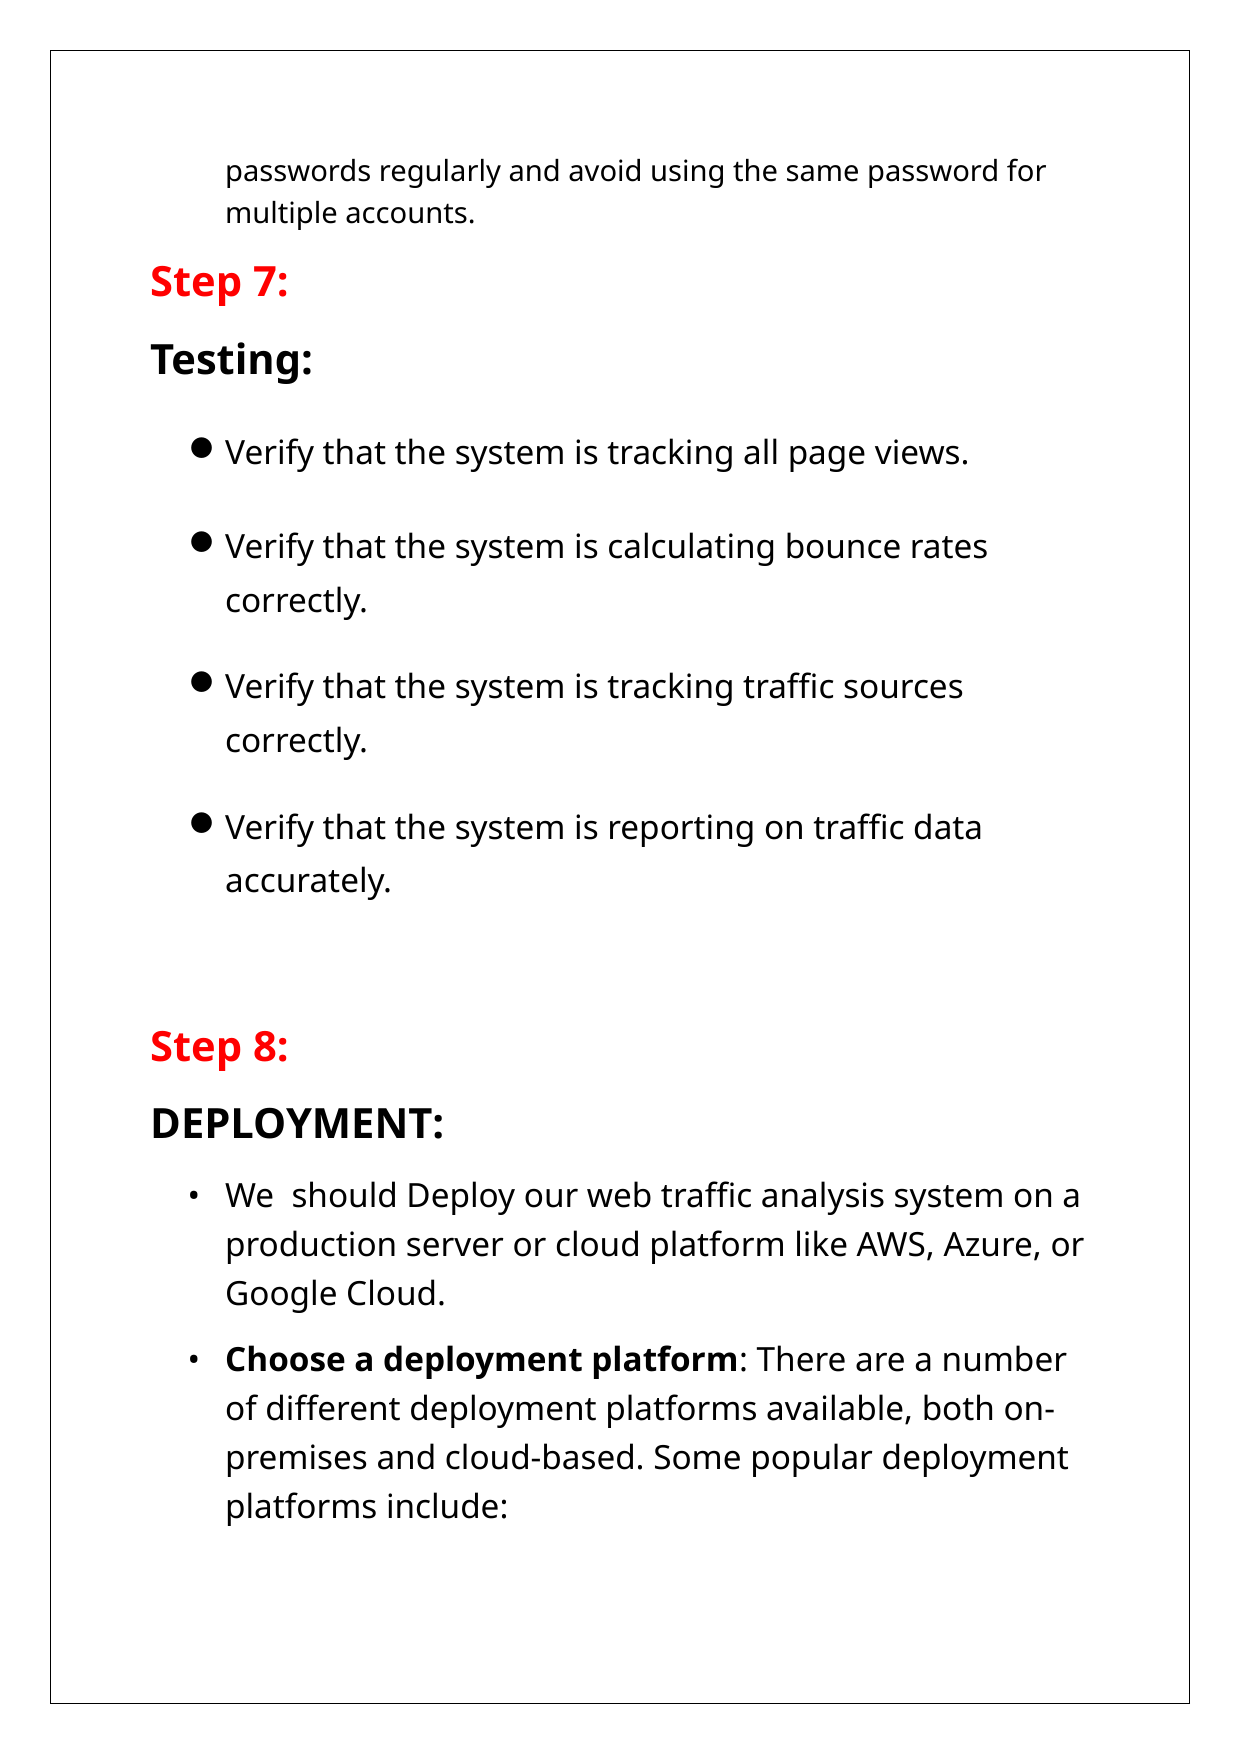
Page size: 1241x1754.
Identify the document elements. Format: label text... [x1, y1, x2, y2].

text Step 7: [150, 252, 1090, 309]
list Verify that the system is calculating bounce rates correctly. [187, 502, 1090, 622]
list Choose a deployment platform: There are a number of different deployment platforms available, both on-premises and cloud-based. Some popular deployment platforms include: [187, 1336, 1090, 1528]
text DEPLOYMENT: [150, 1094, 1090, 1151]
list Verify that the system is reporting on traffic data accurately. [187, 782, 1090, 903]
text Testing: [150, 330, 1090, 387]
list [187, 150, 1090, 232]
list We should Deploy our web traffic analysis system on a production server or cloud platform like AWS, Azure, or Google Cloud. [187, 1172, 1090, 1316]
text Step 8: [150, 1016, 1090, 1073]
list Verify that the system is tracking traffic sources correctly. [187, 642, 1090, 762]
list Verify that the system is tracking all page views. [187, 408, 1090, 479]
